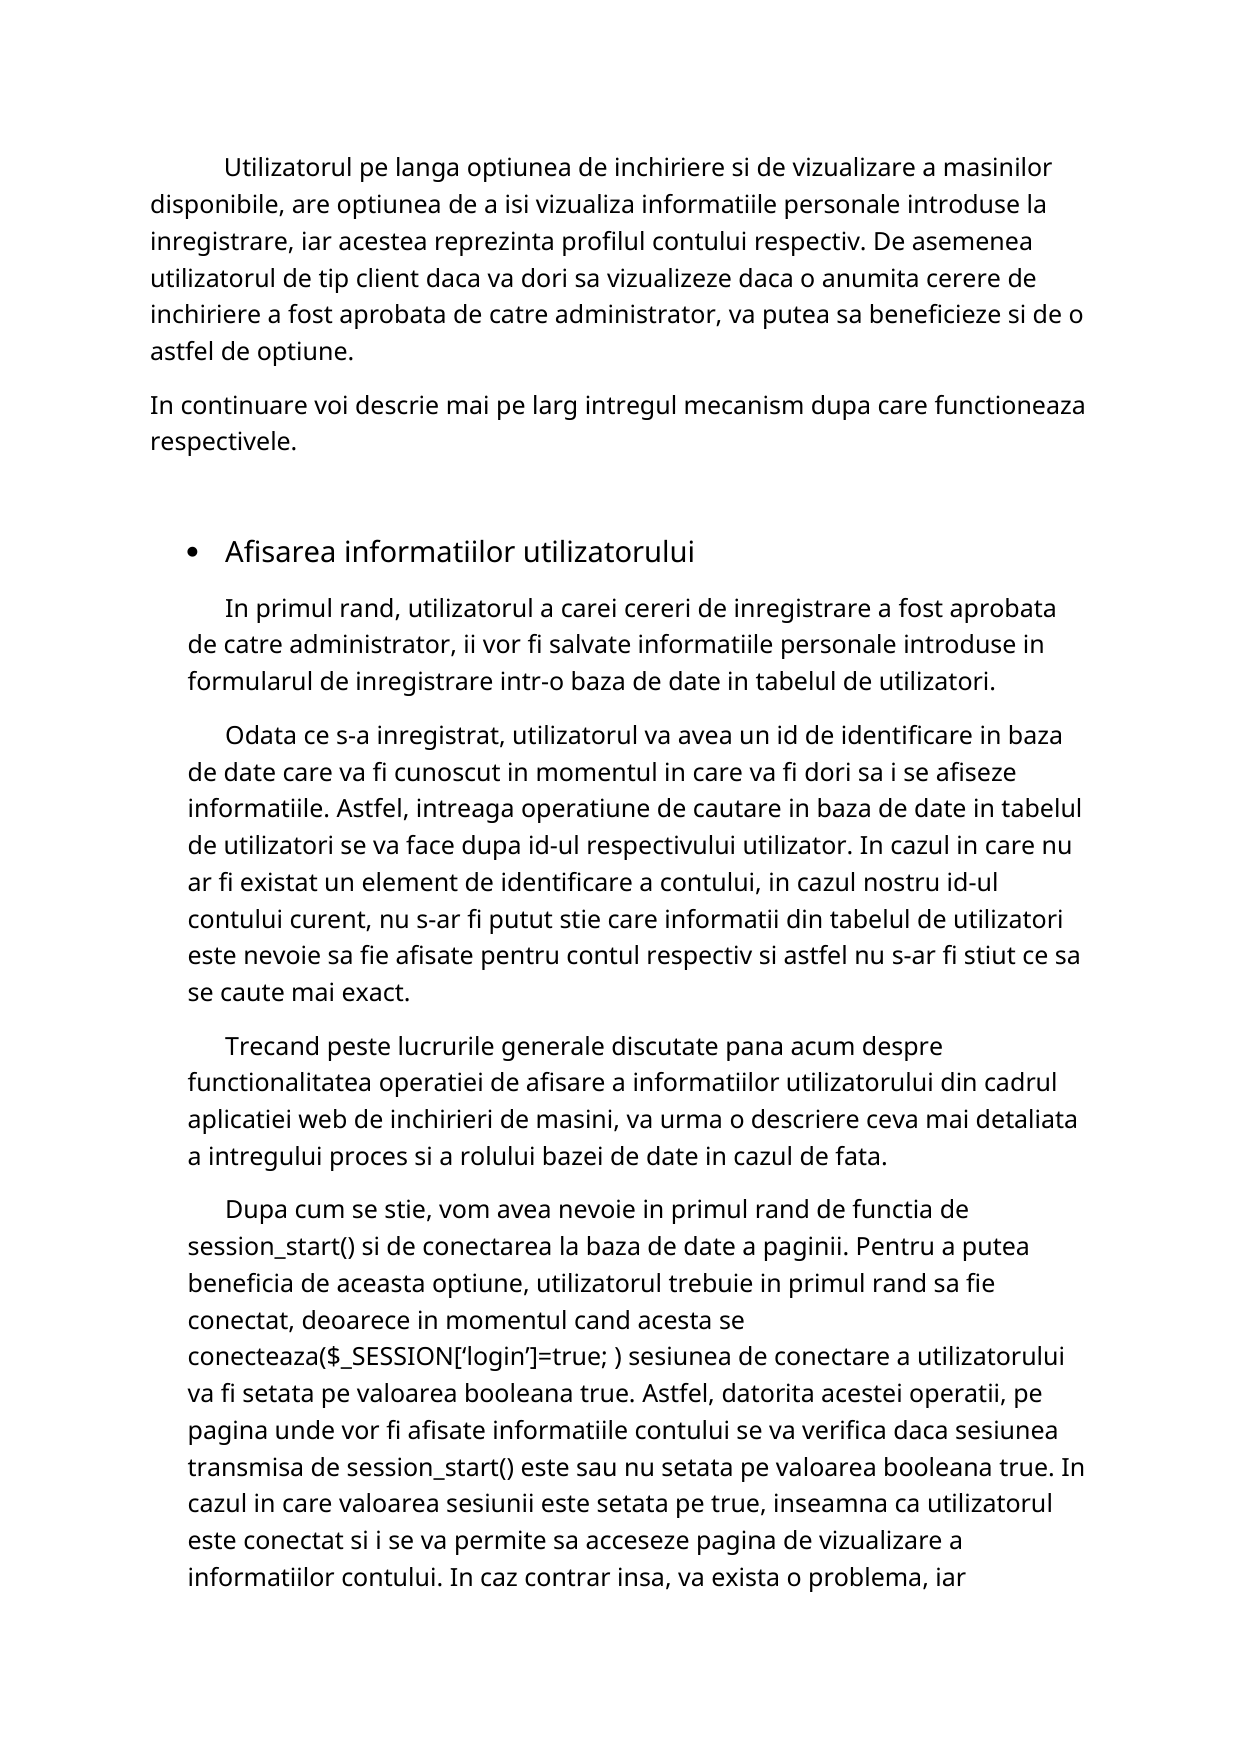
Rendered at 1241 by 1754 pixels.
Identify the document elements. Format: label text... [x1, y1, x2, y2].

text In primul rand, utilizatorul a carei cereri de inregistrare a fost aprobata de catre administrator, ii vor fi salvate informatiile personale introduse in formularul de inregistrare intr-o baza de date in tabelul de utilizatori. [187, 590, 1090, 698]
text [187, 1192, 1090, 1594]
text Trecand peste lucrurile generale discutate pana acum despre functionalitatea operatiei de afisare a informatiilor utilizatorului din cadrul aplicatiei web de inchirieri de masini, va urma o descriere ceva mai detaliata a intregului proces si a rolului bazei de date in cazul de fata. [187, 1028, 1090, 1173]
text In continuare voi descrie mai pe larg intregul mecanism dupa care functioneaza respectivele. [150, 387, 1090, 458]
list Afisarea informatiilor utilizatorului [187, 531, 1090, 571]
text Odata ce s-a inregistrat, utilizatorul va avea un id de identificare in baza de date care va fi cunoscut in momentul in care va fi dori sa i se afiseze informatiile. Astfel, intreaga operatiune de cautare in baza de date in tabelul de utilizatori se va face dupa id-ul respectivului utilizator. In cazul in care nu ar fi existat un element de identificare a contului, in cazul nostru id-ul contului curent, nu s-ar fi putut stie care informatii din tabelul de utilizatori este nevoie sa fie afisate pentru contul respectiv si astfel nu s-ar fi stiut ce sa se caute mai exact. [187, 717, 1090, 1009]
text Utilizatorul pe langa optiunea de inchiriere si de vizualizare a masinilor disponibile, are optiunea de a isi vizualiza informatiile personale introduse la inregistrare, iar acestea reprezinta profilul contului respectiv. De asemenea utilizatorul de tip client daca va dori sa vizualizeze daca o anumita cerere de inchiriere a fost aprobata de catre administrator, va putea sa beneficieze si de o astfel de optiune. [150, 150, 1090, 368]
